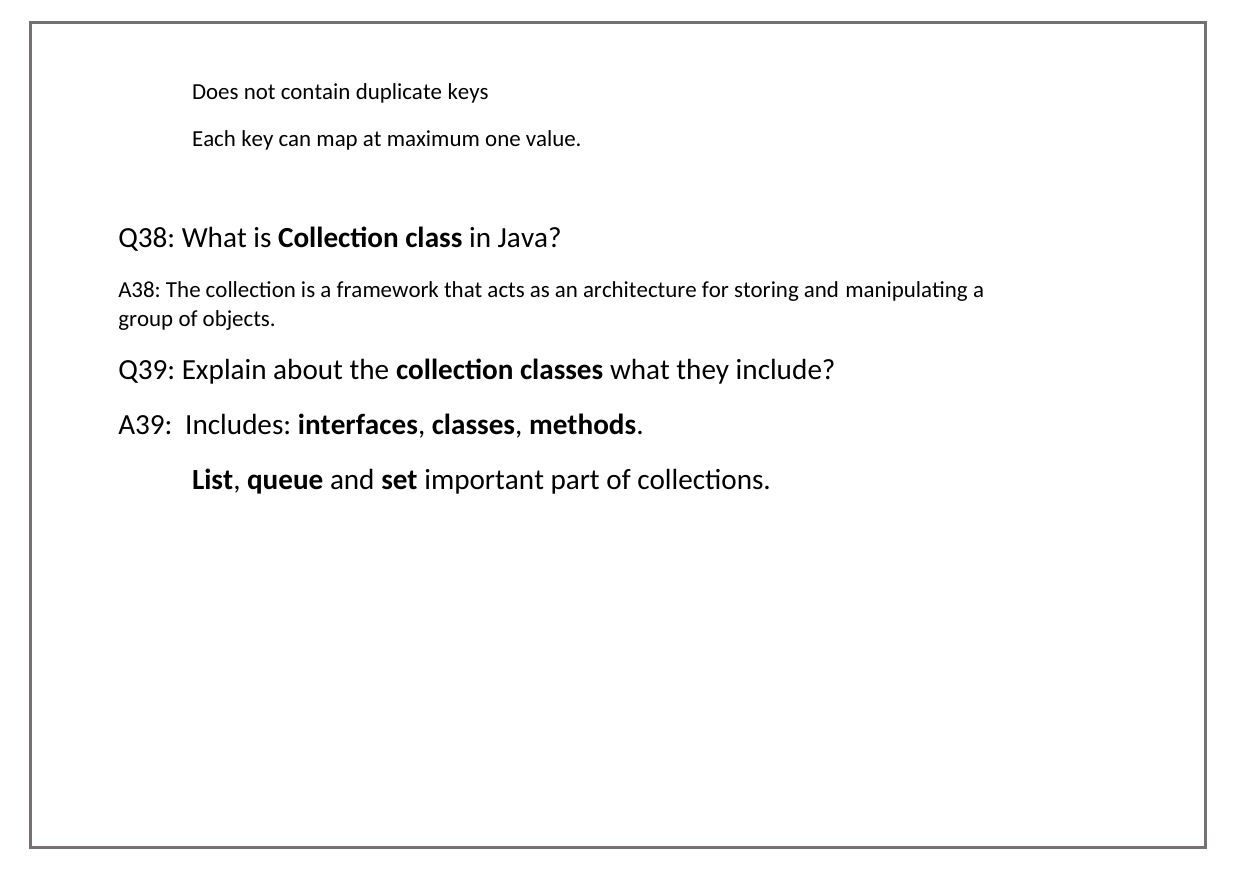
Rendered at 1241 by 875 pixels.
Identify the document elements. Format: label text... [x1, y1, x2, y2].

text A38: The collection is a framework that acts as an architecture for storing and manipulating a group of objects. [118, 275, 1039, 333]
text Each key can map at maximum one value. [192, 124, 1119, 152]
text Does not contain duplicate keys [192, 77, 1119, 105]
text Q39: Explain about the collection classes what they include? A39: Includes: interfaces, classes, methods. [118, 351, 837, 441]
text Q38: What is Collection class in Java? [118, 219, 1119, 255]
text List, queue and set important part of collections. [192, 461, 1119, 497]
